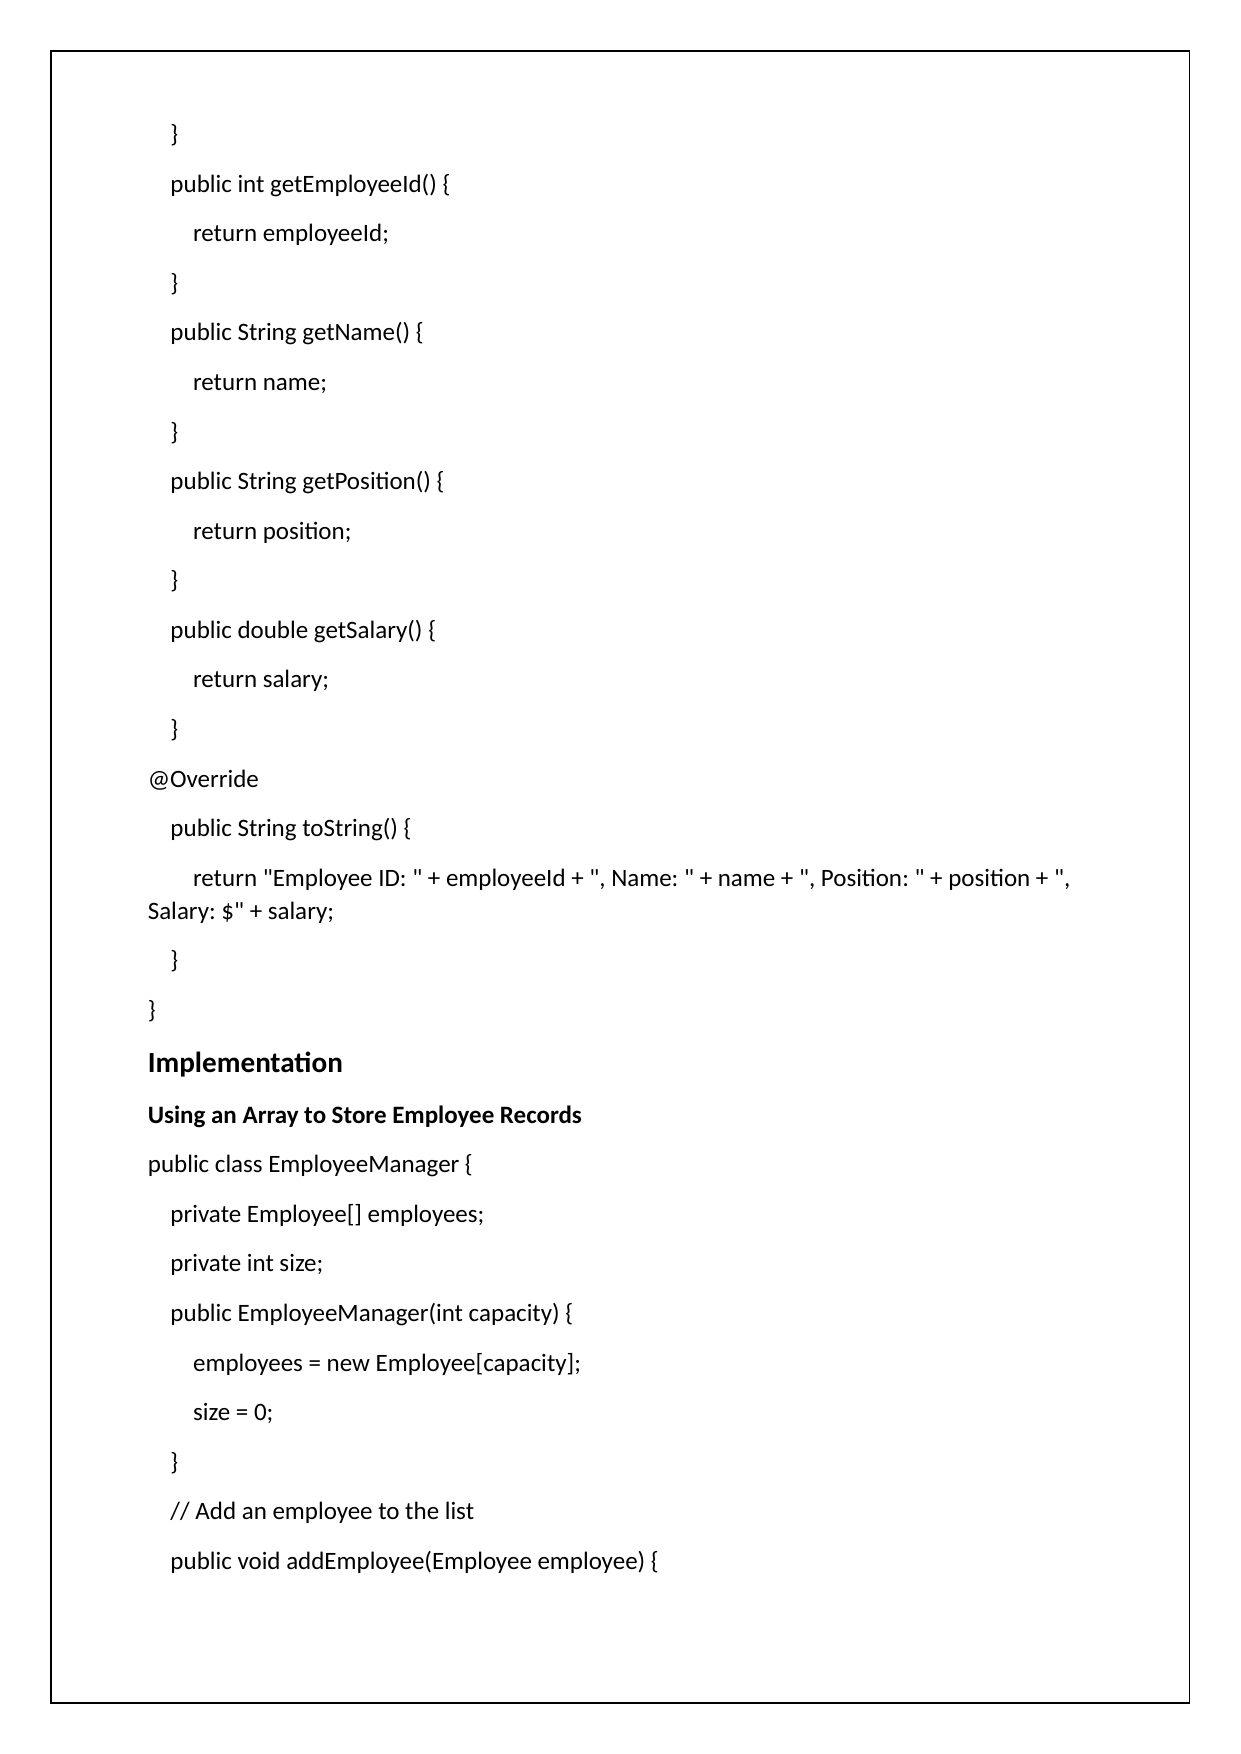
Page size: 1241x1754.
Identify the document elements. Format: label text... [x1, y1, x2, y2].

text } [148, 416, 1137, 446]
text public String getName() { [148, 317, 1137, 347]
text public String toString() { [148, 812, 1137, 843]
text } [148, 1446, 1137, 1476]
text return salary; [148, 664, 1137, 694]
text private Employee[] employees; [148, 1198, 1137, 1228]
text public class EmployeeManager { [148, 1148, 1137, 1179]
text public void addEmployee(Employee employee) { [148, 1545, 1137, 1576]
text public String getPosition() { [148, 465, 1137, 496]
text @Override [148, 763, 1137, 793]
text Using an Array to Store Employee Records [148, 1099, 1137, 1129]
text } [148, 118, 1137, 149]
text public double getSalary() { [148, 614, 1137, 644]
text Implementation [148, 1044, 1137, 1079]
text size = 0; [148, 1396, 1137, 1427]
text } [148, 564, 1137, 595]
text return employeeId; [148, 217, 1137, 248]
text employees = new Employee[capacity]; [148, 1347, 1137, 1377]
text public EmployeeManager(int capacity) { [148, 1297, 1137, 1328]
text } [148, 713, 1137, 744]
text } [148, 267, 1137, 297]
text } [148, 994, 1137, 1024]
text public int getEmployeeId() { [148, 168, 1137, 198]
text private int size; [148, 1247, 1137, 1278]
text return position; [148, 515, 1137, 545]
text } [148, 944, 1137, 975]
text return "Employee ID: " + employeeId + ", Name: " + name + ", Position: " + position + ", Salary: $" + salary; [148, 862, 1137, 925]
text return name; [148, 366, 1137, 397]
text // Add an employee to the list [148, 1495, 1137, 1526]
